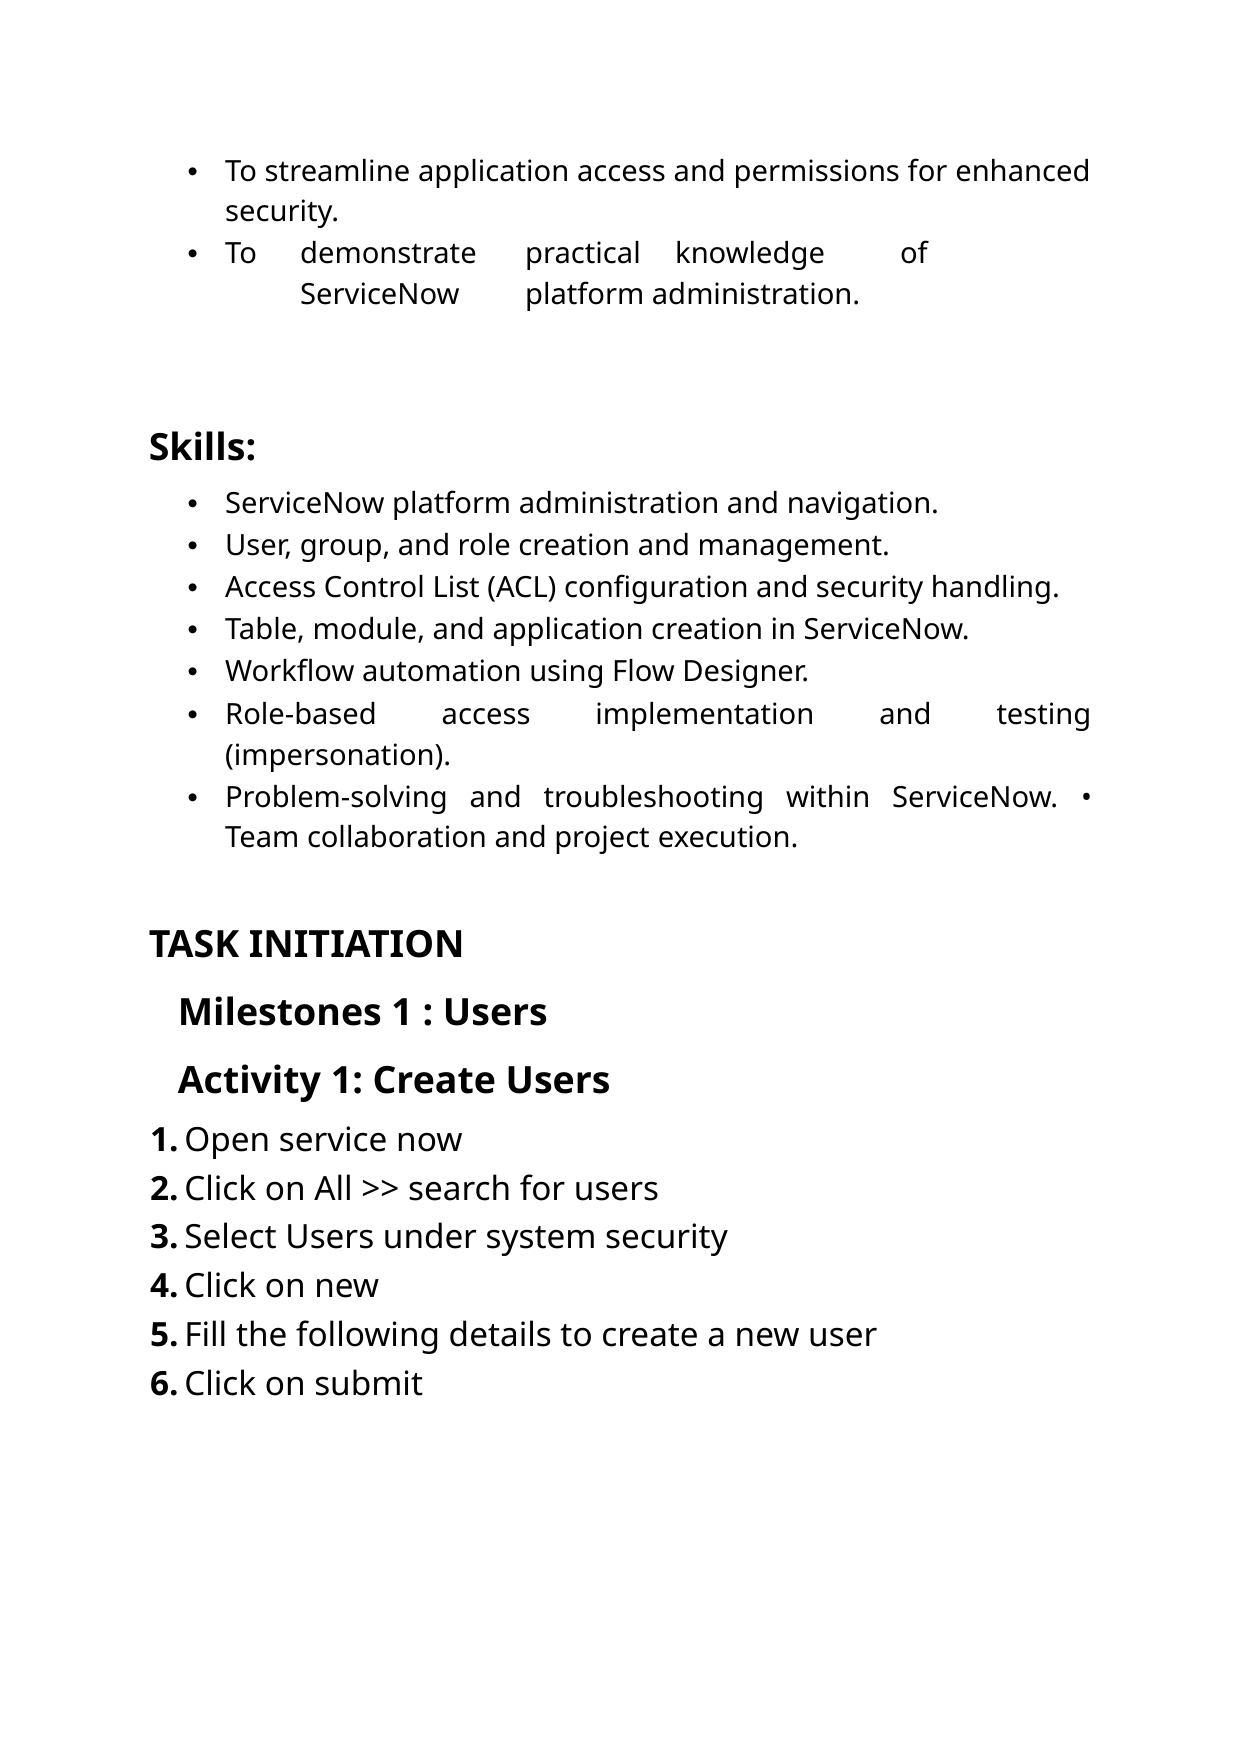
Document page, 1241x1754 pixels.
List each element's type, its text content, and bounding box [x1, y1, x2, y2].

list Table, module, and application creation in ServiceNow. [187, 608, 1092, 648]
list Role-based access implementation and testing (impersonation). [187, 693, 1092, 773]
text Activity 1: Create Users [148, 1053, 1097, 1104]
text Milestones 1 : Users [148, 985, 1097, 1036]
list Click on All >> search for users [150, 1164, 1097, 1210]
list ServiceNow platform administration and navigation. [187, 482, 1092, 522]
list Click on new [150, 1262, 1097, 1308]
list Access Control List (ACL) configuration and security handling. [187, 566, 1092, 606]
list To demonstrate practical knowledge of ServiceNow platform administration. [187, 233, 1092, 313]
list Open service now [150, 1115, 1097, 1161]
list Click on submit [150, 1360, 1097, 1406]
text Skills: [148, 420, 1097, 471]
list Workflow automation using Flow Designer. [187, 651, 1092, 690]
text TASK INITIATION [148, 917, 1097, 968]
list Fill the following details to create a new user [150, 1311, 1097, 1357]
list Problem-solving and troubleshooting within ServiceNow. • Team collaboration and project execution. [187, 776, 1092, 856]
list To streamline application access and permissions for enhanced security. [187, 150, 1092, 230]
list Select Users under system security [150, 1213, 1097, 1259]
list User, group, and role creation and management. [187, 524, 1092, 564]
